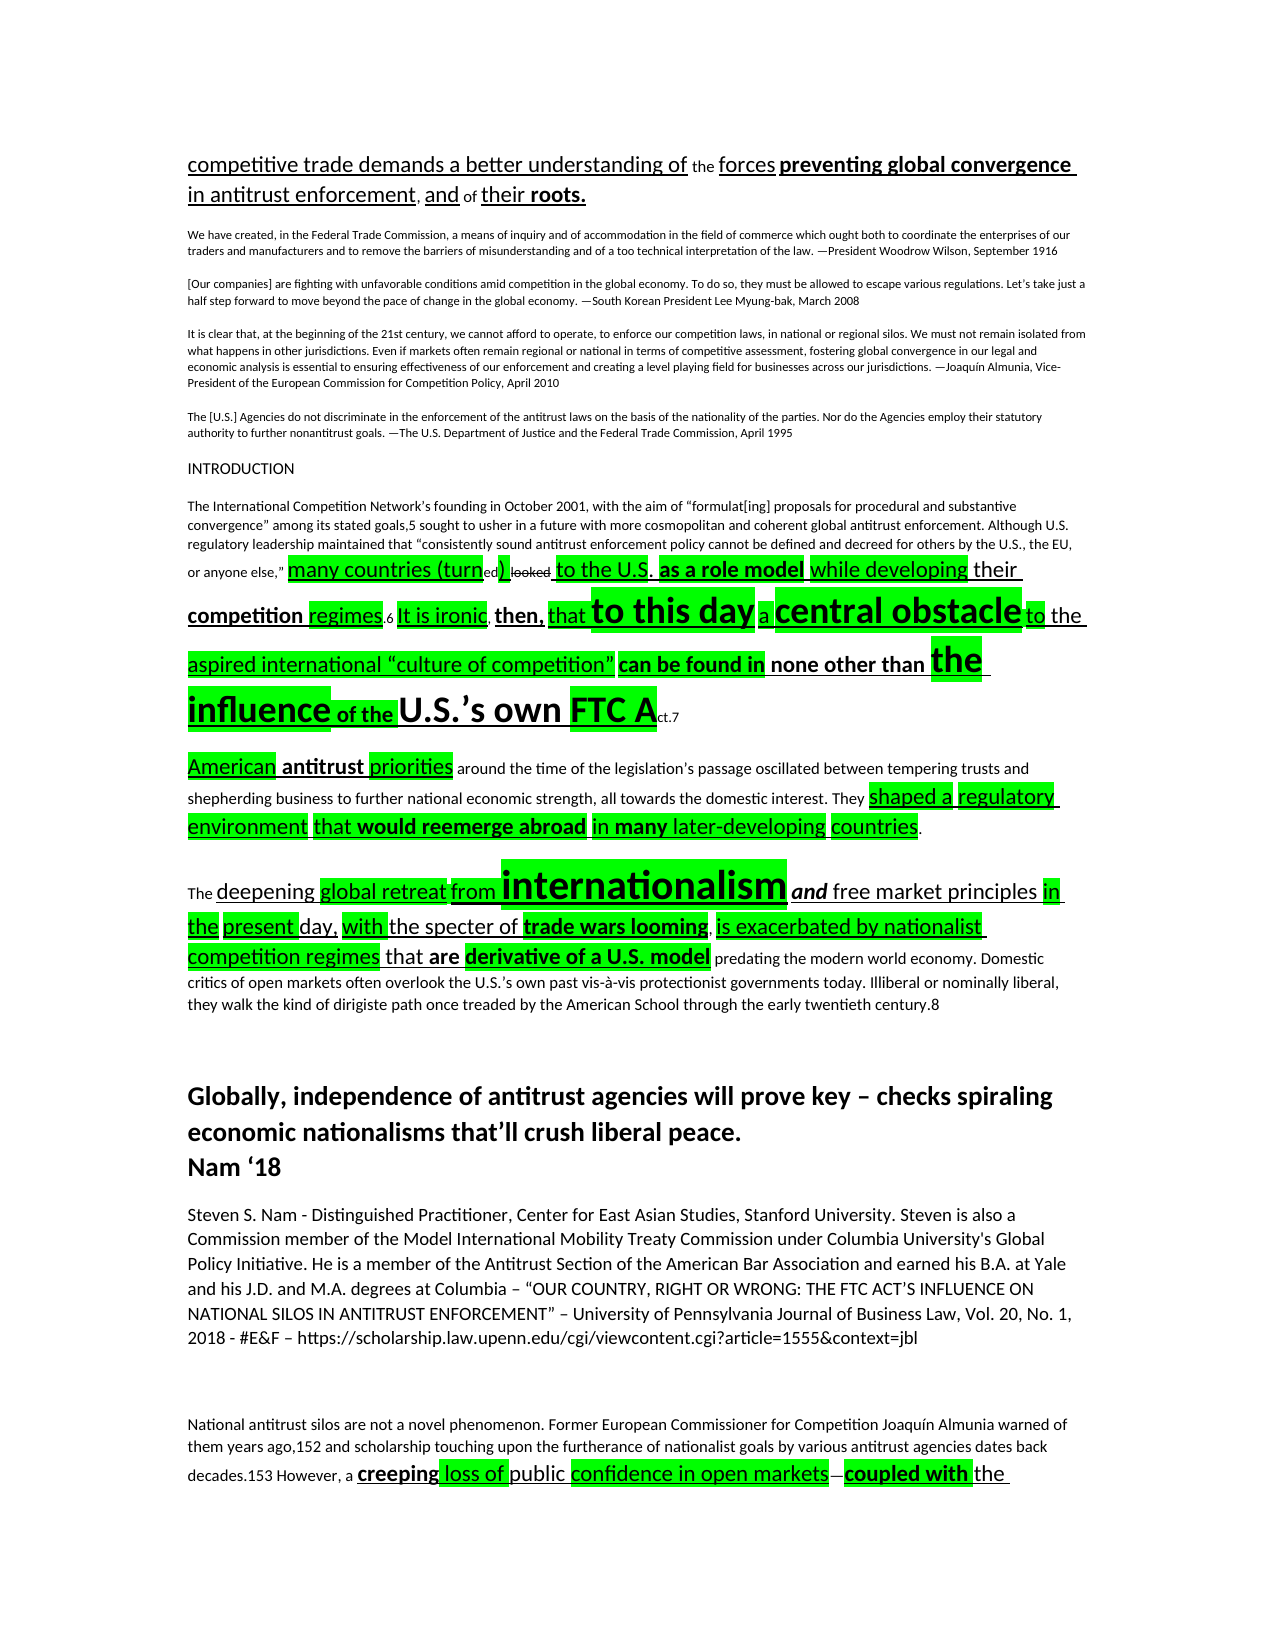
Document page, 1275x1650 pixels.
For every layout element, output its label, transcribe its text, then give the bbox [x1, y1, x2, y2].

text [187, 150, 1087, 208]
text Nam ‘18 [187, 1151, 1087, 1184]
text We have created, in the Federal Trade Commission, a means of inquiry and of accommodation in the field of commerce which ought both to coordinate the enterprises of our traders and manufacturers and to remove the barriers of misunderstanding and of a too technical interpretation of the law. —President Woodrow Wilson, September 1916 [187, 227, 1087, 259]
subtitle Globally, independence of antitrust agencies will prove key – checks spiraling economic nationalisms that’ll crush liberal peace. [187, 1079, 1087, 1148]
text INTRODUCTION [187, 458, 1087, 479]
text Steven S. Nam - Distinguished Practitioner, Center for East Asian Studies, Stanford University. Steven is also a Commission member of the Model International Mobility Treaty Commission under Columbia University's Global Policy Initiative. He is a member of the Antitrust Section of the American Bar Association and earned his B.A. at Yale and his J.D. and M.A. degrees at Columbia – “OUR COUNTRY, RIGHT OR WRONG: THE FTC ACT’S INFLUENCE ON NATIONAL SILOS IN ANTITRUST ENFORCEMENT” – University of Pennsylvania Journal of Business Law, Vol. 20, No. 1, 2018 - #E&F – https://scholarship.law.upenn.edu/cgi/viewcontent.cgi?article=1555&context=jbl [187, 1203, 1087, 1349]
text [Our companies] are fighting with unfavorable conditions amid competition in the global economy. To do so, they must be allowed to escape various regulations. Let’s take just a half step forward to move beyond the pace of change in the global economy. —South Korean President Lee Myung-bak, March 2008 [187, 277, 1087, 308]
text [187, 1414, 1087, 1487]
text American antitrust priorities around the time of the legislation’s passage oscillated between tempering trusts and shepherding business to further national economic strength, all towards the domestic interest. They shaped a regulatory environment that would reemerge abroad in many later-developing countries. [187, 752, 1087, 840]
text It is clear that, at the beginning of the 21st century, we cannot afford to operate, to enforce our competition laws, in national or regional silos. We must not remain isolated from what happens in other jurisdictions. Even if markets often remain regional or national in terms of competitive assessment, fostering global convergence in our legal and economic analysis is essential to ensuring effectiveness of our enforcement and creating a level playing field for businesses across our jurisdictions. —Joaquín Almunia, Vice-President of the European Commission for Competition Policy, April 2010 [187, 326, 1087, 391]
text The International Competition Network’s founding in October 2001, with the aim of “formulat[ing] proposals for procedural and substantive convergence” among its stated goals,5 sought to usher in a future with more cosmopolitan and coherent global antitrust enforcement. Although U.S. regulatory leadership maintained that “consistently sound antitrust enforcement policy cannot be defined and decreed for others by the U.S., the EU, or anyone else,” many countries (turned) looked to the U.S. as a role model while developing their competition regimes.6 It is ironic, then, that to this day a central obstacle to the aspired international “culture of competition” can be found in none other than the influence of the U.S.’s own FTC Act.7 [187, 497, 1087, 732]
text The [U.S.] Agencies do not discriminate in the enforcement of the antitrust laws on the basis of the nationality of the parties. Nor do the Agencies employ their statutory authority to further nonantitrust goals. —The U.S. Department of Justice and the Federal Trade Commission, April 1995 [187, 409, 1087, 441]
text The deepening global retreat from internationalism and free market principles in the present day, with the specter of trade wars looming, is exacerbated by nationalist competition regimes that are derivative of a U.S. model predating the modern world economy. Domestic critics of open markets often overlook the U.S.’s own past vis-à-vis protectionist governments today. Illiberal or nominally liberal, they walk the kind of dirigiste path once treaded by the American School through the early twentieth century.8 [187, 859, 1087, 1014]
